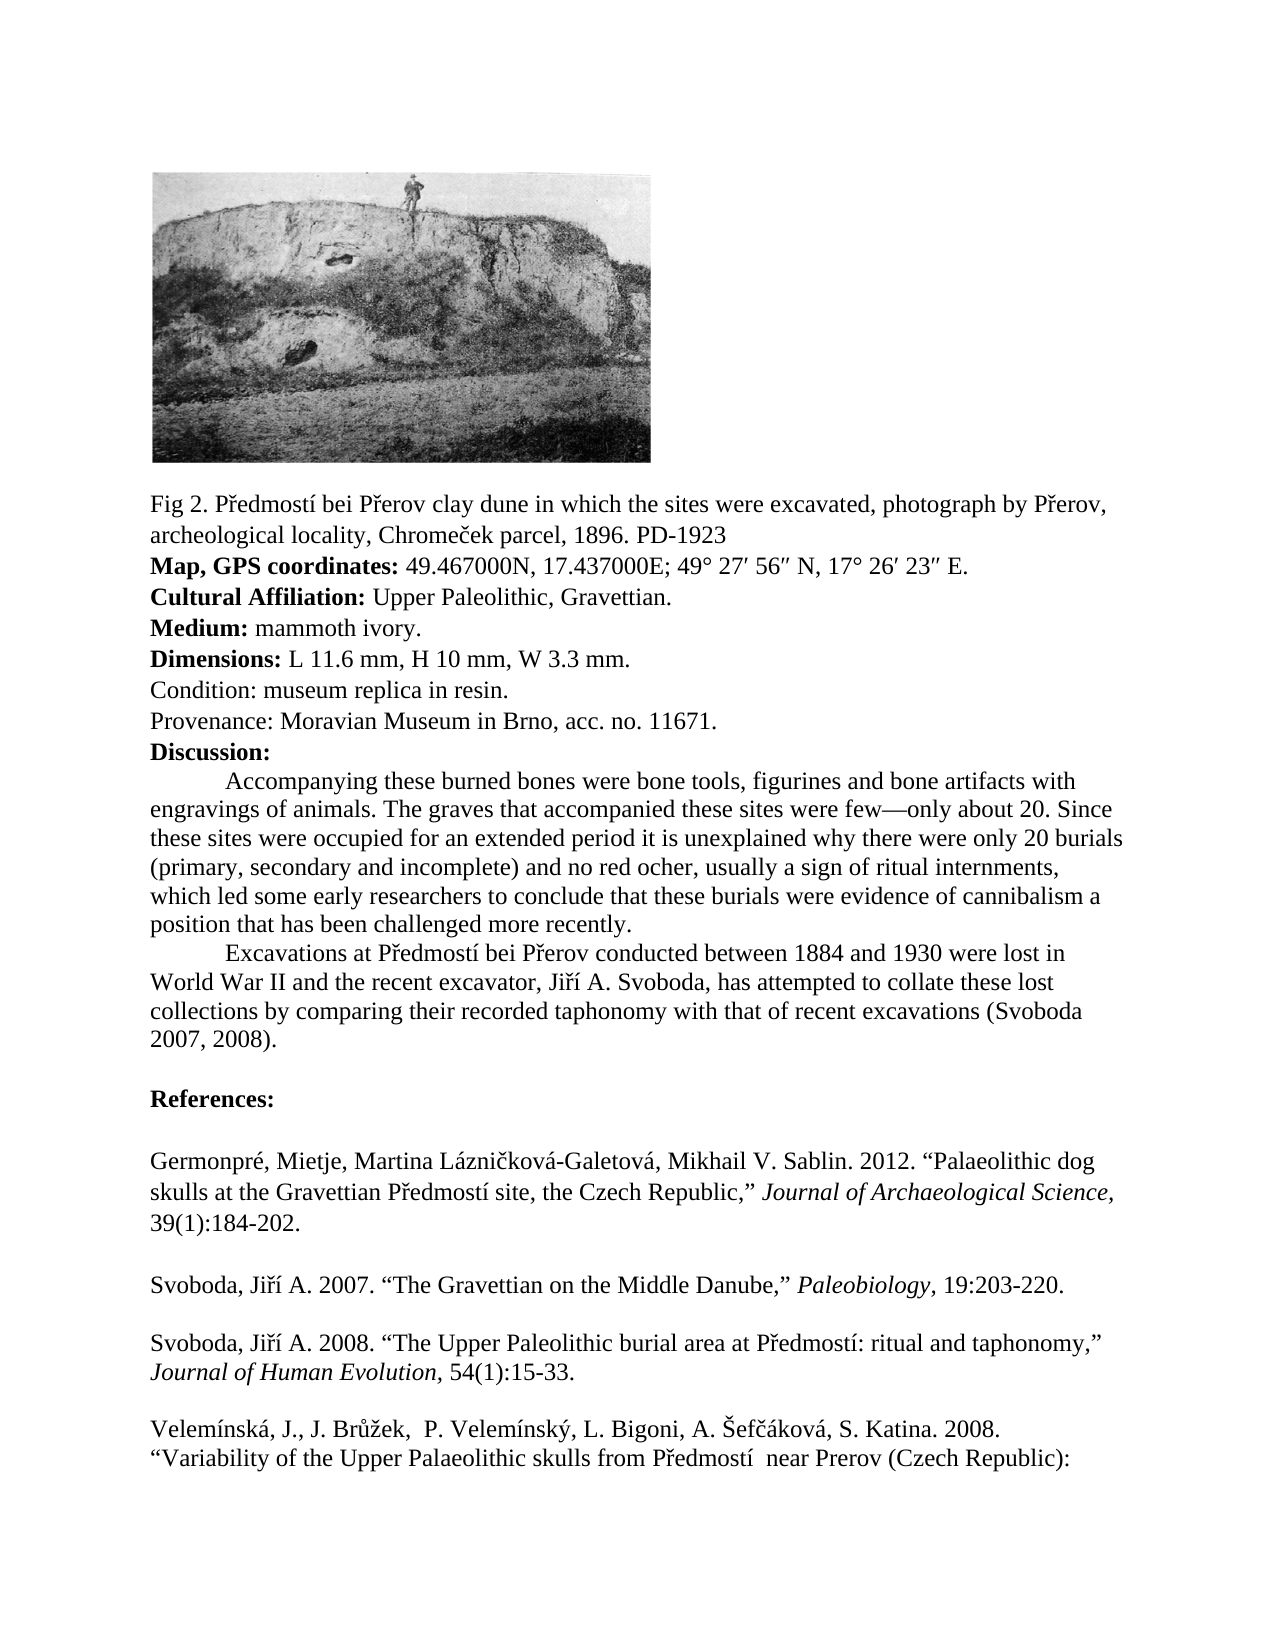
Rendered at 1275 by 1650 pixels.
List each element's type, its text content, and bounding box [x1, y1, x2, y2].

text Excavations at Předmostí bei Přerov conducted between 1884 and 1930 were lost in World War II and the recent excavator, Jiří A. Svoboda, has attempted to collate these lost collections by comparing their recorded taphonomy with that of recent excavations (Svoboda 2007, 2008). [150, 938, 1125, 1053]
text Germonpré, Mietje, Martina Lázničková-Galetová, Mikhail V. Sablin. 2012. “Palaeolithic dog skulls at the Gravettian Předmostí site, the Czech Republic,” Journal of Archaeological Science, 39(1):184-202. [150, 1146, 1125, 1237]
text Discussion: [150, 737, 1125, 766]
text Condition: museum replica in resin. [150, 675, 1125, 704]
text Dimensions: L 11.6 mm, H 10 mm, W 3.3 mm. [150, 644, 1125, 673]
text Provenance: Moravian Museum in Brno, acc. no. 11671. [150, 706, 1125, 735]
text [150, 1414, 1125, 1472]
text Map, GPS coordinates: 49.467000N, 17.437000E; 49° 27′ 56″ N, 17° 26′ 23″ E. [150, 551, 1125, 579]
text References: [150, 1084, 1125, 1113]
text Cultural Affiliation: Upper Paleolithic, Gravettian. [150, 582, 1125, 611]
text Fig 2. Předmostí bei Přerov clay dune in which the sites were excavated, photograph by Přerov, archeological locality, Chromeček parcel, 1896. PD-1923 [150, 489, 1125, 548]
text Accompanying these burned bones were bone tools, figurines and bone artifacts with engravings of animals. The graves that accompanied these sites were few—only about 20. Since these sites were occupied for an extended period it is unexplained why there were only 20 burials (primary, secondary and incomplete) and no red ocher, usually a sign of ritual internments, which led some early researchers to conclude that these burials were evidence of cannibalism a position that has been challenged more recently. [150, 766, 1125, 938]
text Svoboda, Jiří A. 2007. “The Gravettian on the Middle Danube,” Paleobiology, 19:203-220. [150, 1271, 1125, 1299]
text Svoboda, Jiří A. 2008. “The Upper Paleolithic burial area at Předmostí: ritual and taphonomy,” Journal of Human Evolution, 54(1):15-33. [150, 1328, 1125, 1386]
text Medium: mammoth ivory. [150, 613, 1125, 642]
